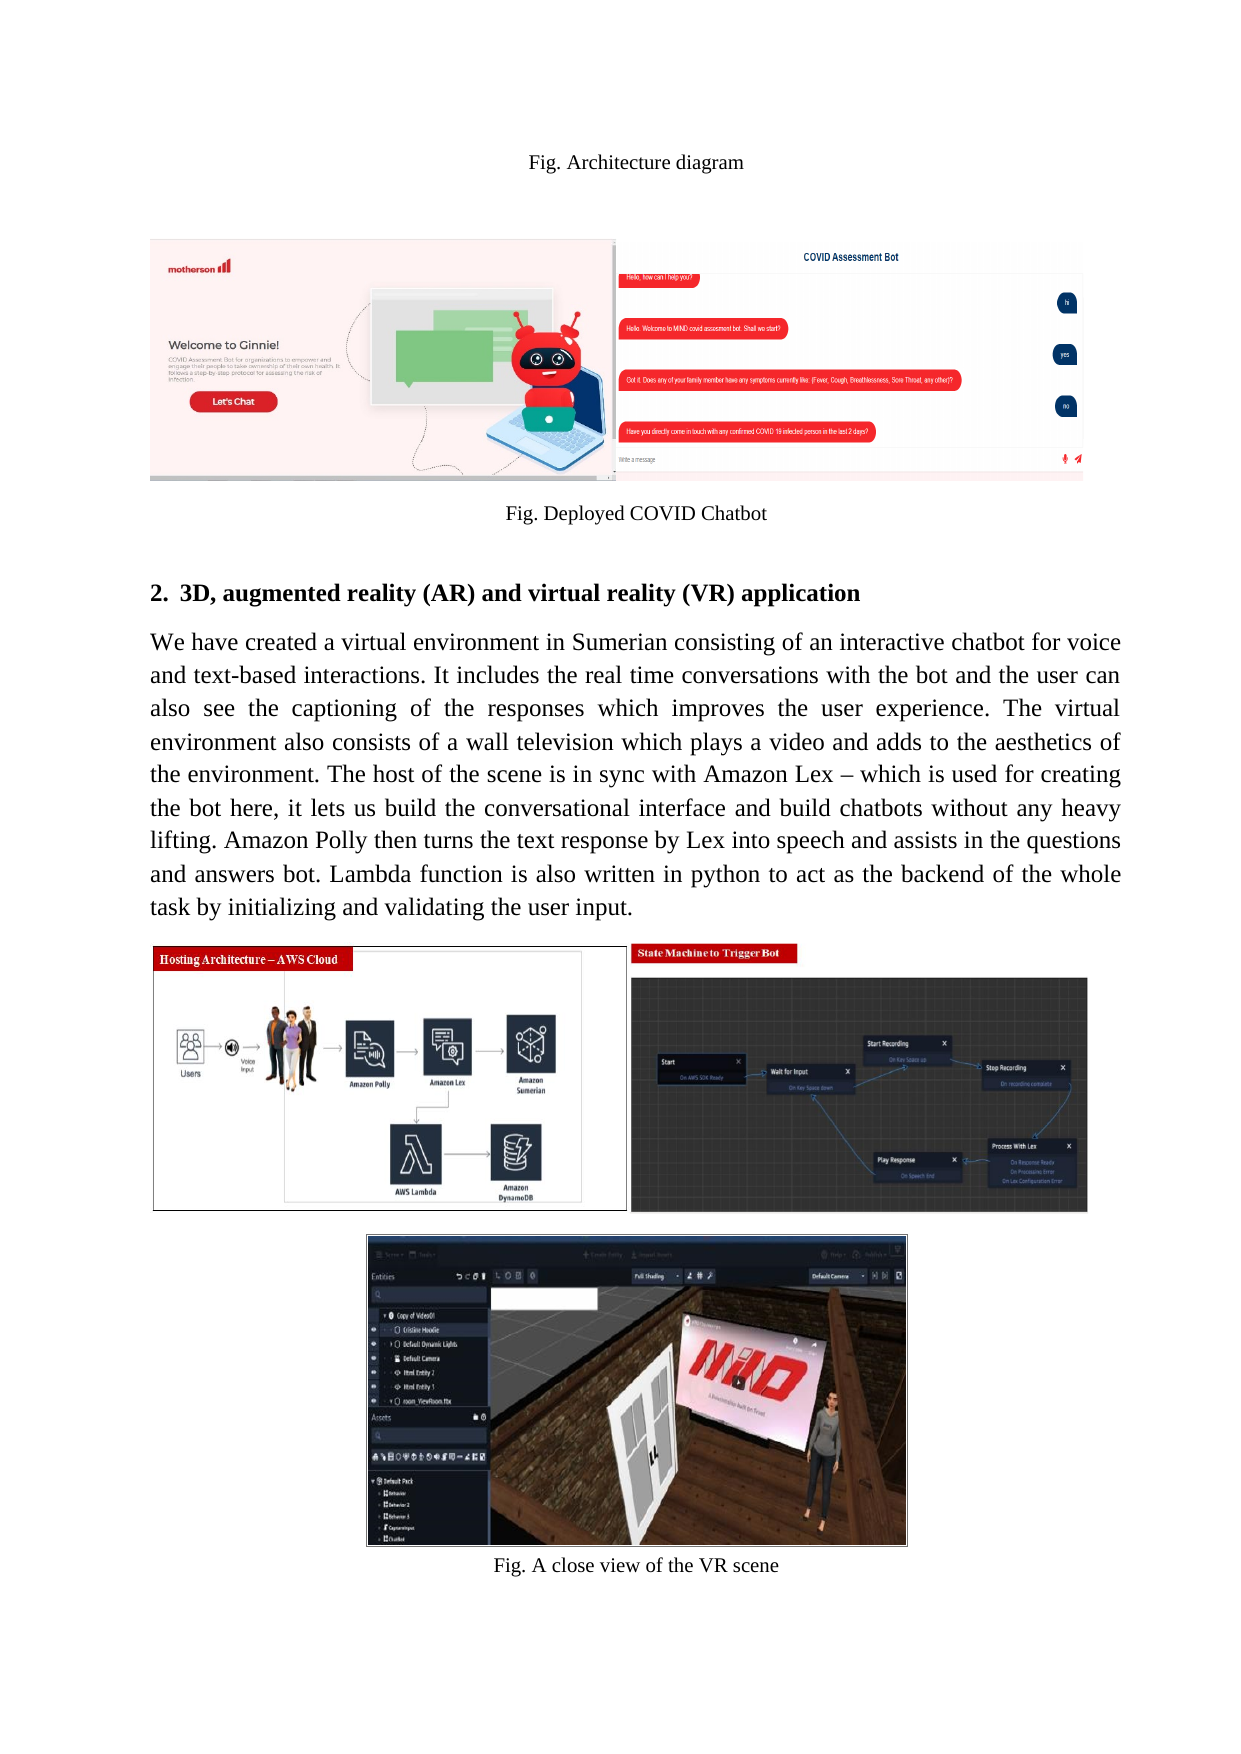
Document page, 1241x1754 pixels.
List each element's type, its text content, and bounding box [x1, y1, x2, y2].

picture [363, 1234, 909, 1549]
picture [150, 941, 1089, 1214]
text Fig. A close view of the VR scene [150, 1553, 1122, 1577]
text Fig. Architecture diagram [150, 150, 1122, 174]
list 3D, augmented reality (AR) and virtual reality (VR) application [150, 578, 1122, 607]
picture [150, 238, 1084, 481]
text Fig. Deployed COVID Chatbot [150, 501, 1122, 525]
text We have created a virtual environment in Sumerian consisting of an interactive chatbot for voice and text-based interactions. It includes the real time conversations with the bot and the user can also see the captioning of the responses which improves the user experience. The virtual environment also consists of a wall television which plays a video and adds to the aesthetics of the environment. The host of the scene is in sync with Amazon Lex – which is used for creating the bot here, it lets us build the conversational interface and build chatbots without any heavy lifting. Amazon Polly then turns the text response by Lex into speech and assists in the questions and answers bot. Lambda function is also written in python to act as the backend of the whole task by initializing and validating the user input. [150, 627, 1122, 920]
